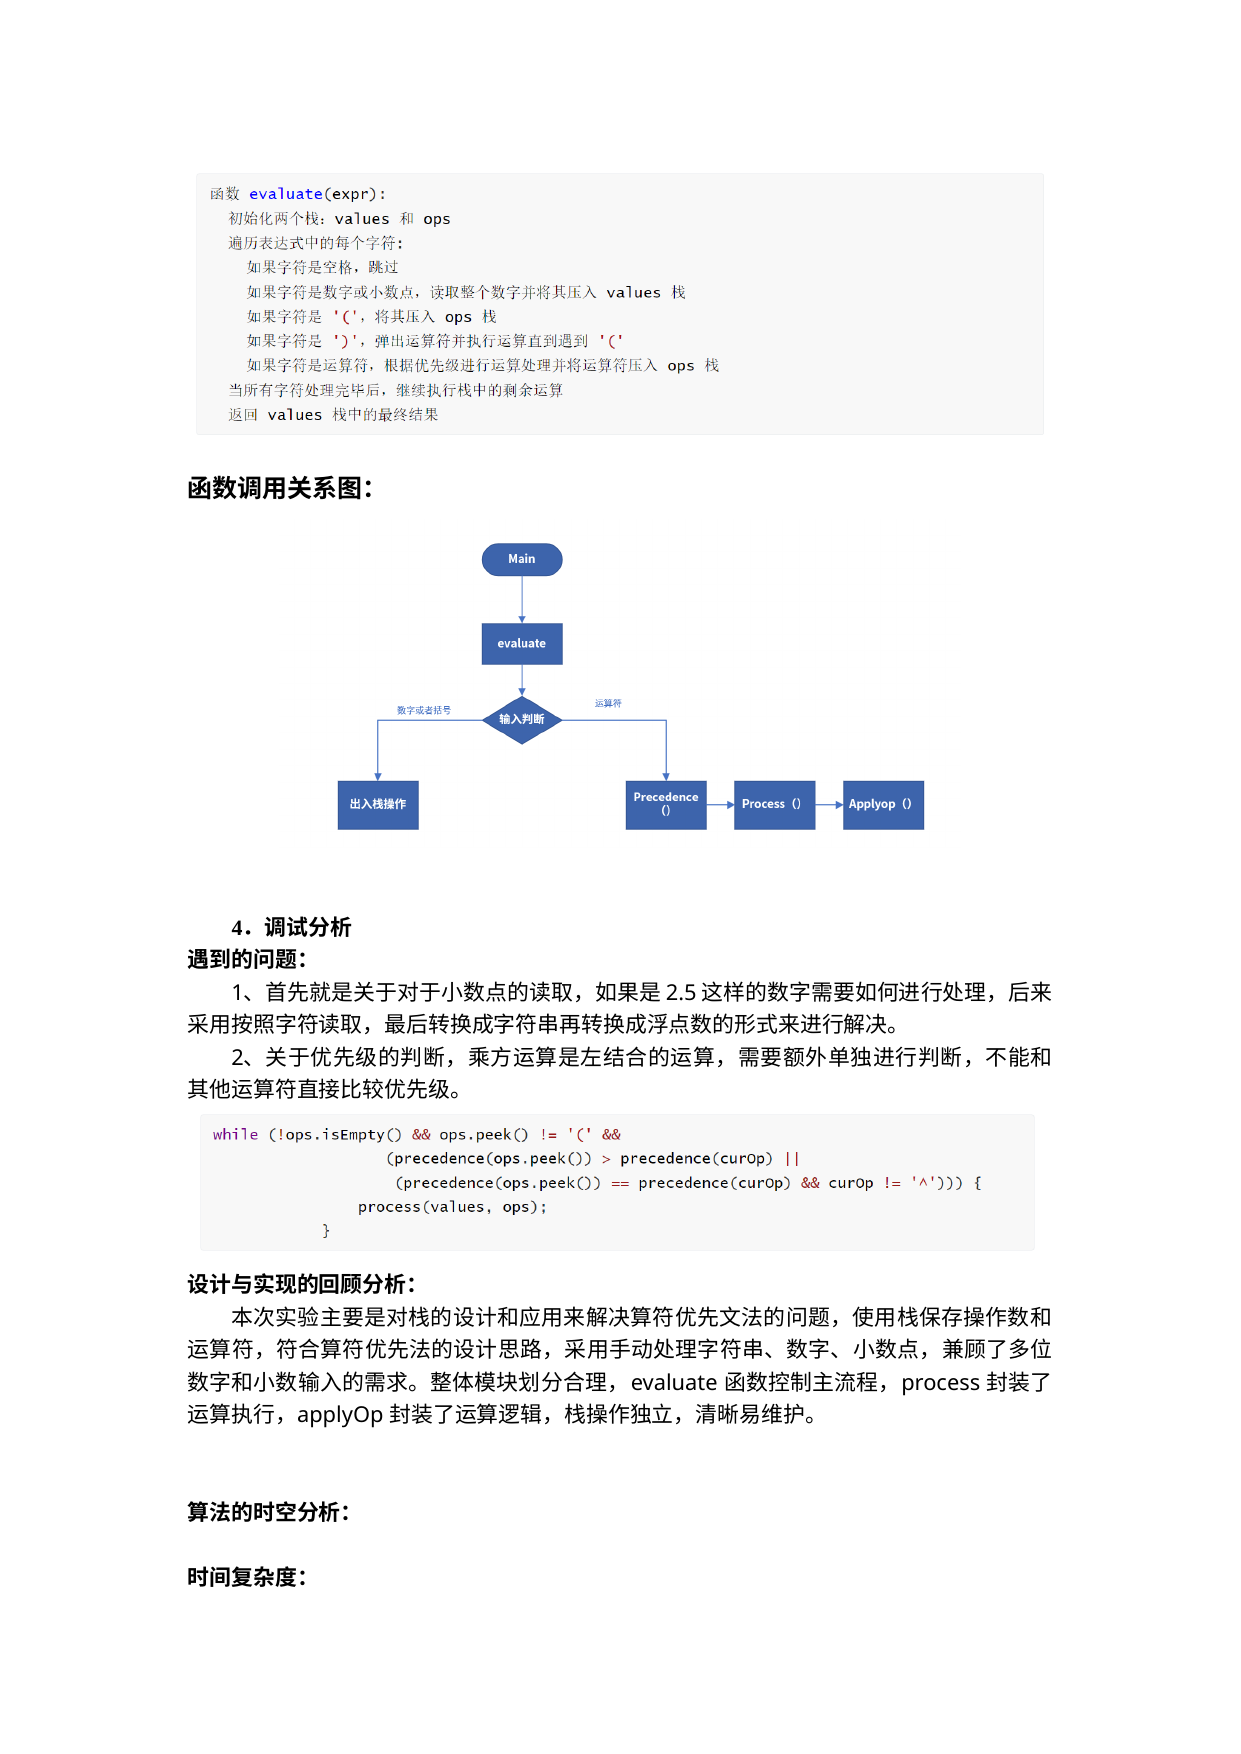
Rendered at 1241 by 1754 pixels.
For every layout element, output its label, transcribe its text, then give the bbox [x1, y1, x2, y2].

list 首先就是关于对于小数点的读取，如果是2.5这样的数字需要如何进行处理，后来采用按照字符读取，最后转换成字符串再转换成浮点数的形式来进行解决。 [187, 974, 1053, 1039]
text 4．调试分析 [187, 909, 1053, 942]
picture [187, 1104, 1052, 1264]
text 遇到的问题： [187, 942, 1053, 974]
list 时间复杂度： [187, 1559, 1053, 1592]
list 本次实验主要是对栈的设计和应用来解决算符优先文法的问题，使用栈保存操作数和运算符，符合算符优先法的设计思路，采用手动处理字符串、数字、小数点，兼顾了多位数字和小数输入的需求。整体模块划分合理，evaluate 函数控制主流程，process 封装了运算执行，applyOp 封装了运算逻辑，栈操作独立，清晰易维护。 [187, 1299, 1053, 1429]
text 函数调用关系图： [187, 454, 1053, 519]
list 关于优先级的判断，乘方运算是左结合的运算，需要额外单独进行判断，不能和其他运算符直接比较优先级。 [187, 1039, 1053, 1104]
list 设计与实现的回顾分析： [187, 1267, 1053, 1299]
picture [187, 162, 1053, 447]
list 算法的时空分析： [187, 1494, 1053, 1527]
picture [278, 519, 962, 848]
